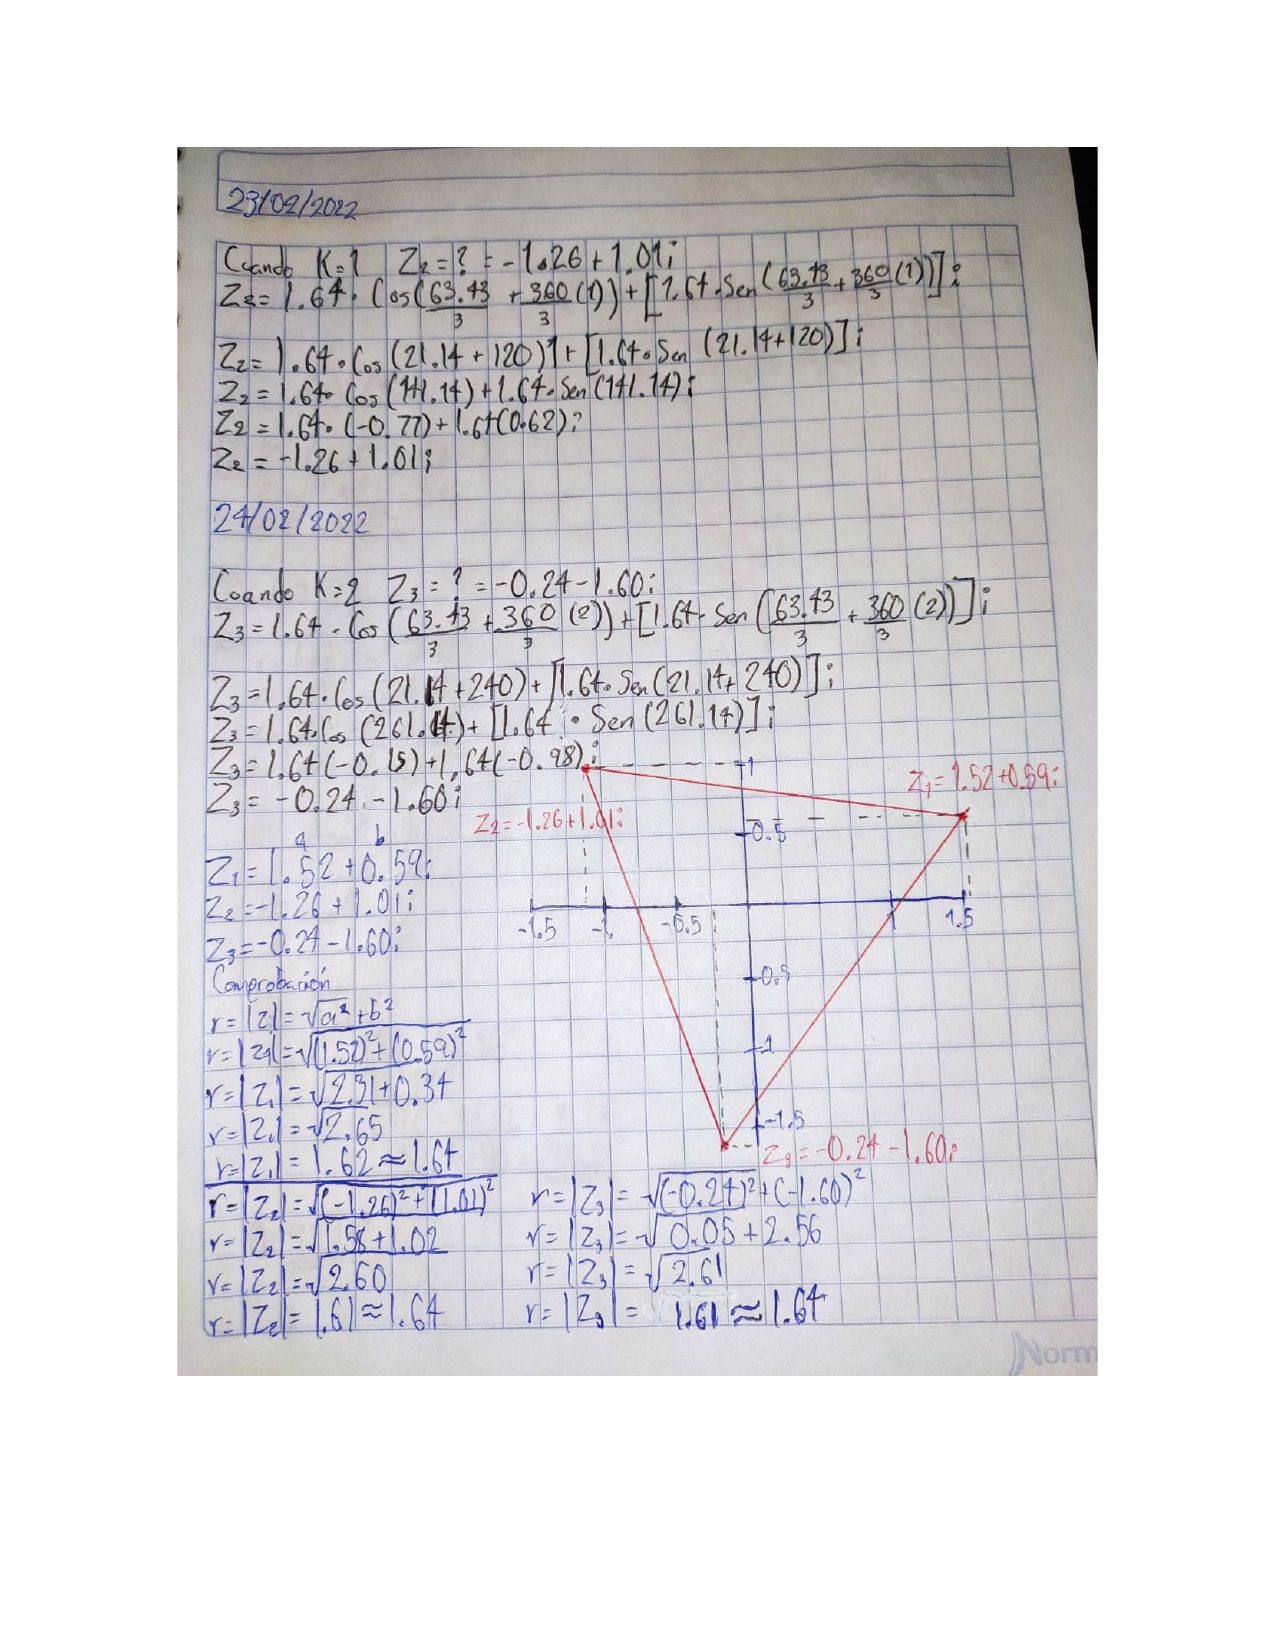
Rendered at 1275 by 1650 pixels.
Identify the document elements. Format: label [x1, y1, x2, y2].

picture [177, 147, 1098, 1376]
